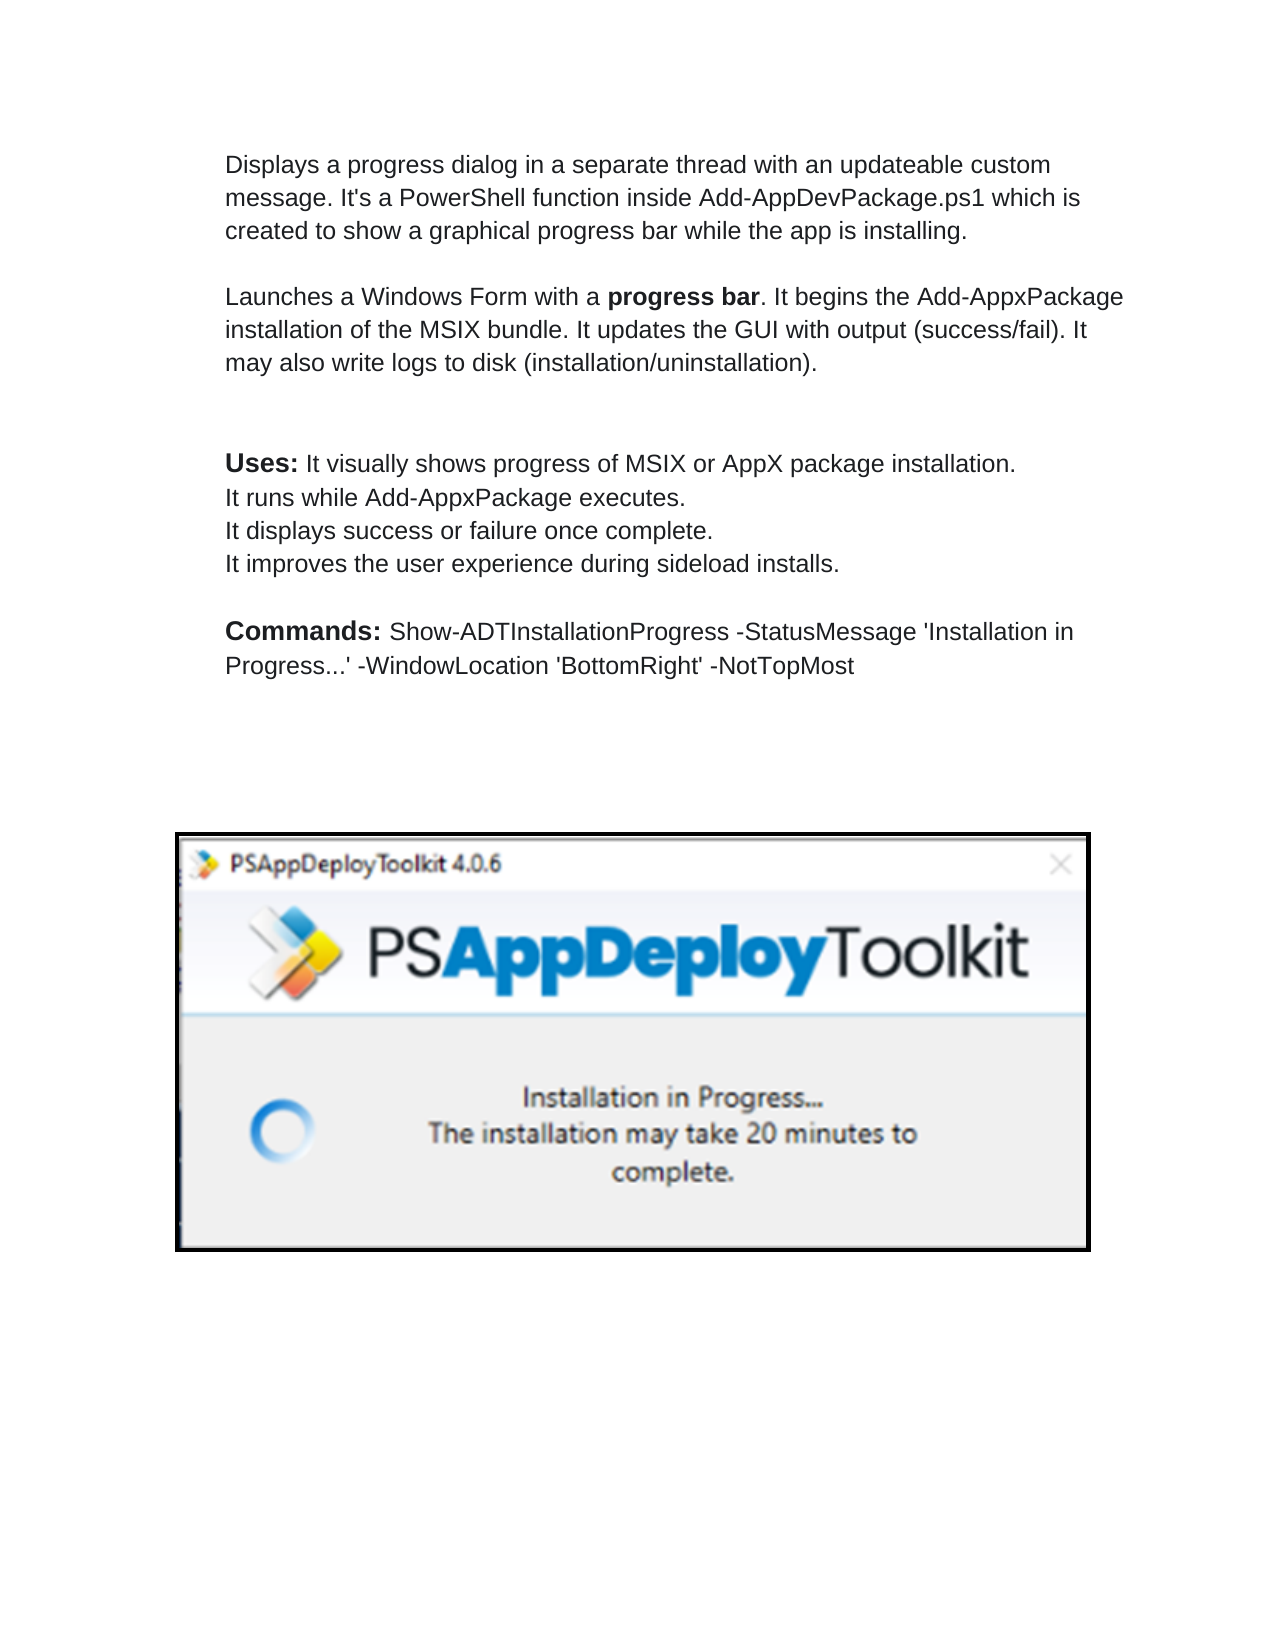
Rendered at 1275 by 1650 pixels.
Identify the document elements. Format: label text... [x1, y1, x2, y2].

text It displays success or failure once complete. [225, 516, 1125, 545]
text It runs while Add-AppxPackage executes. [225, 483, 1125, 512]
text Commands: Show-ADTInstallationProgress -StatusMessage 'Installation in Progress...' -WindowLocation 'BottomRight' -NotTopMost [225, 615, 1125, 679]
text Displays a progress dialog in a separate thread with an updateable custom message. It's a PowerShell function inside Add-AppDevPackage.ps1 which is created to show a graphical progress bar while the app is installing. [225, 150, 1125, 245]
text Launches a Windows Form with a progress bar. It begins the Add-AppxPackage installation of the MSIX bundle. It updates the GUI with output (success/fail). It may also write logs to disk (installation/uninstallation). [225, 282, 1125, 377]
text It improves the user experience during sideload installs. [225, 549, 1125, 578]
picture [179, 836, 1086, 1248]
text Uses: It visually shows progress of MSIX or AppX package installation. [225, 447, 1125, 478]
